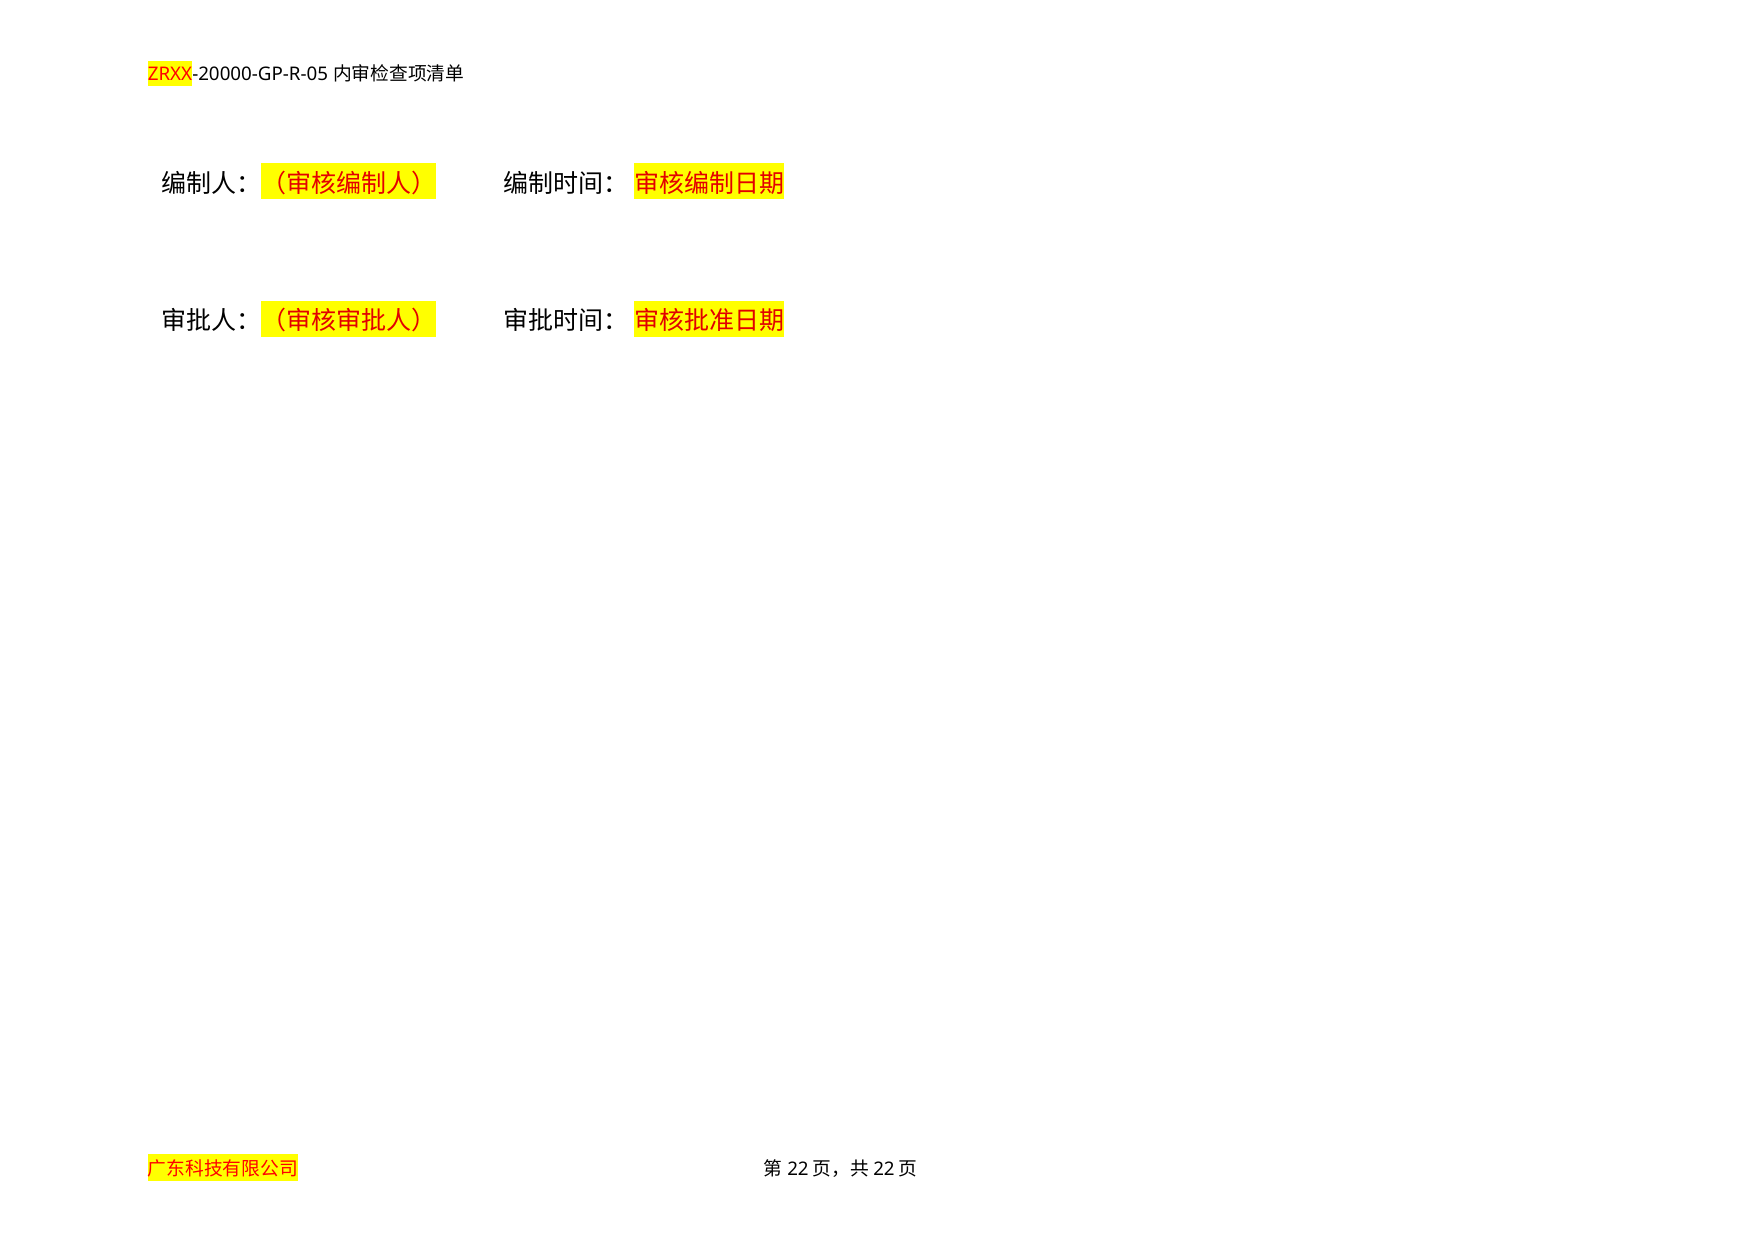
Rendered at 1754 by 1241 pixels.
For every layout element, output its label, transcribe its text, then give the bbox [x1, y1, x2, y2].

text 编制人：（审核编制人） 编制时间： 审核编制日期 [148, 149, 1606, 214]
text 审批人：（审核审批人） 审批时间： 审核批准日期 [148, 286, 1606, 351]
